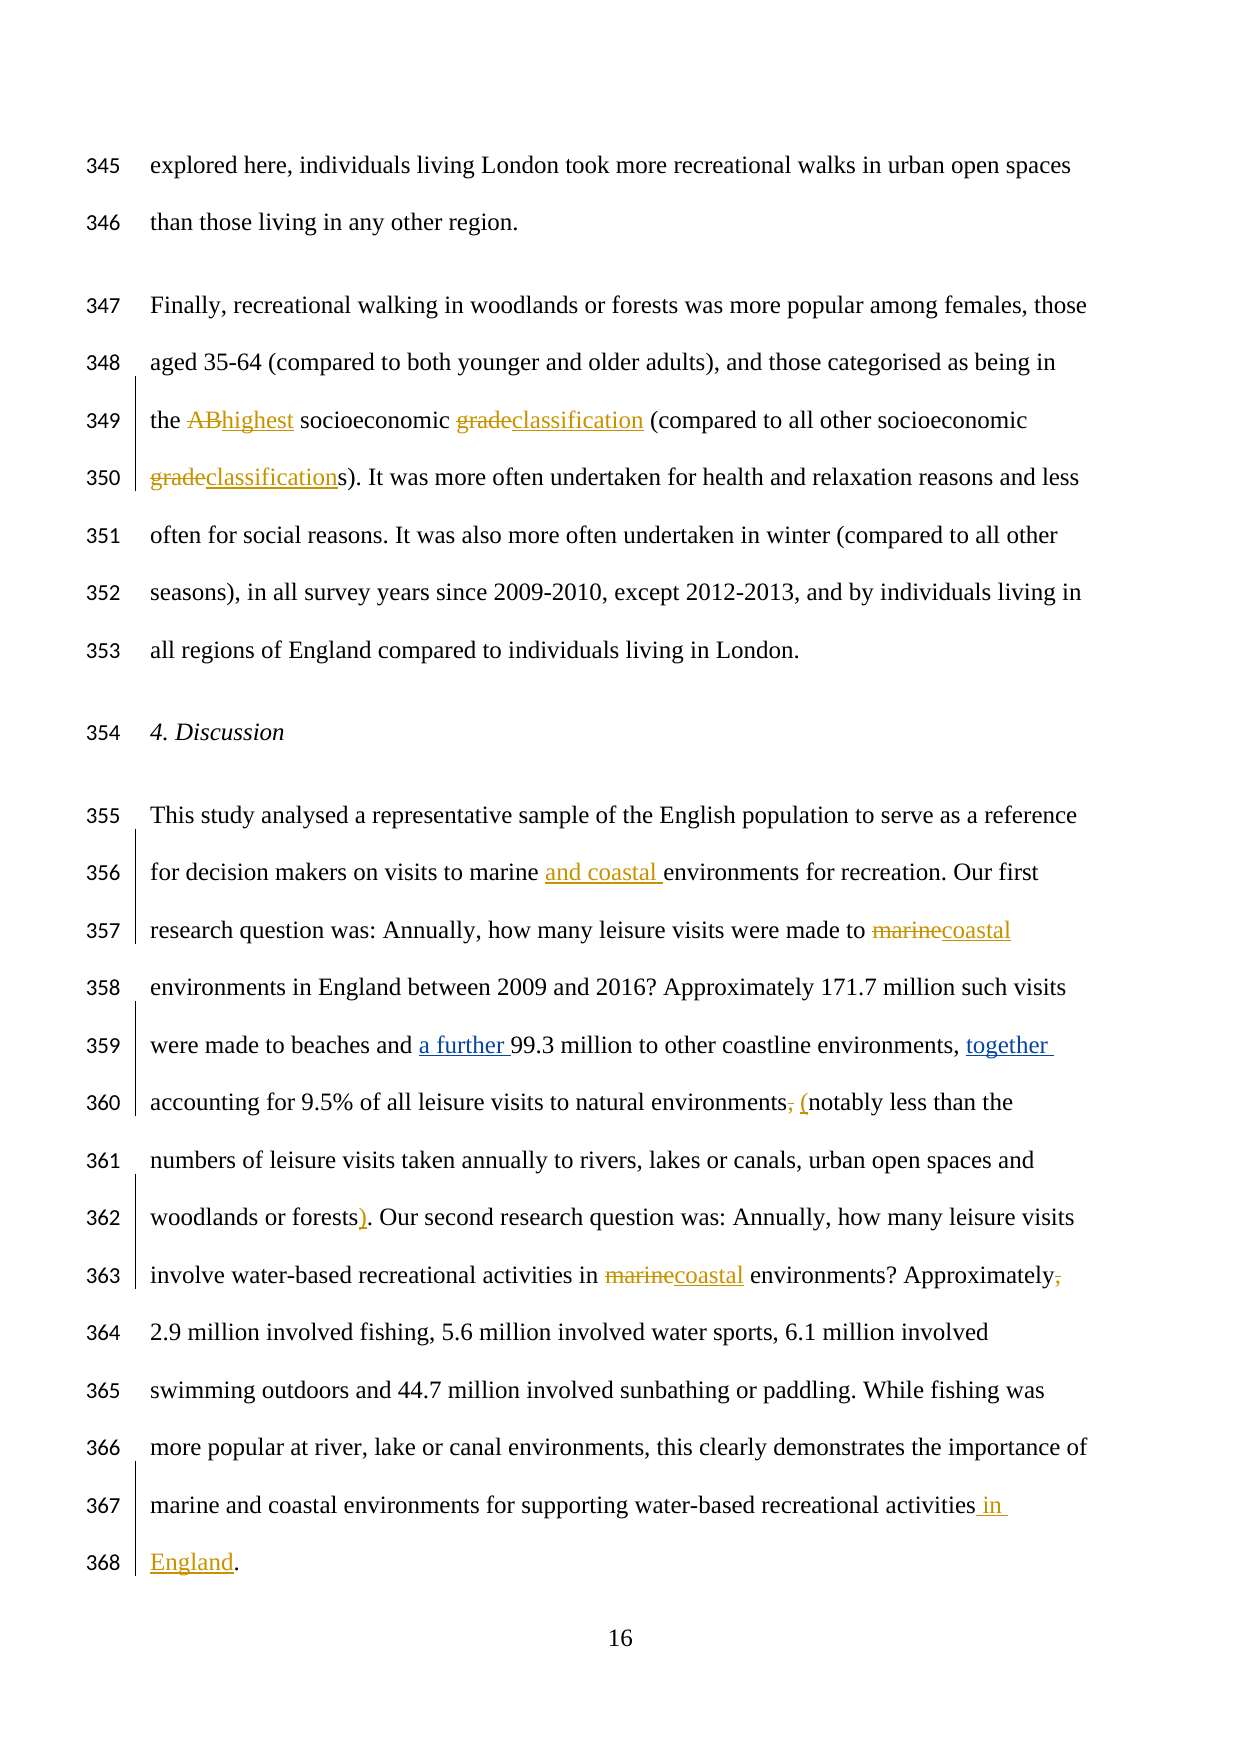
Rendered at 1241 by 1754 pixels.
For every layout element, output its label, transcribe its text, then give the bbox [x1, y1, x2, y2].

text This study analysed a representative sample of the English population to serve as a reference for decision makers on visits to marine environments for recreation. Our first research question was: Annually, how many leisure visits were made to environments in England between 2009 and 2016? Approximately 171.7 million such visits were made to beaches and 99.3 million to other coastline environments, accounting for 9.5% of all leisure visits to natural environments notably less than the numbers of leisure visits taken annually to rivers, lakes or canals, urban open spaces and woodlands or forests. Our second research question was: Annually, how many leisure visits involve water-based recreational activities in environments? Approximately 2.9 million involved fishing, 5.6 million involved water sports, 6.1 million involved swimming outdoors and 44.7 million involved sunbathing or paddling. While fishing was more popular at river, lake or canal environments, this clearly demonstrates the importance of marine and coastal environments for supporting water-based recreational activities. [150, 800, 1090, 1576]
text Finally, recreational walking in woodlands or forests was more popular among females, those aged 35-64 (compared to both younger and older adults), and those categorised as being in the socioeconomic (compared to all other socioeconomic s). It was more often undertaken for health and relaxation reasons and less often for social reasons. It was also more often undertaken in winter (compared to all other seasons), in all survey years since 2009-2010, except 2012-2013, and by individuals living in all regions of England compared to individuals living in London. [150, 290, 1090, 664]
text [150, 150, 1090, 236]
subtitle 4. Discussion [150, 717, 1090, 746]
